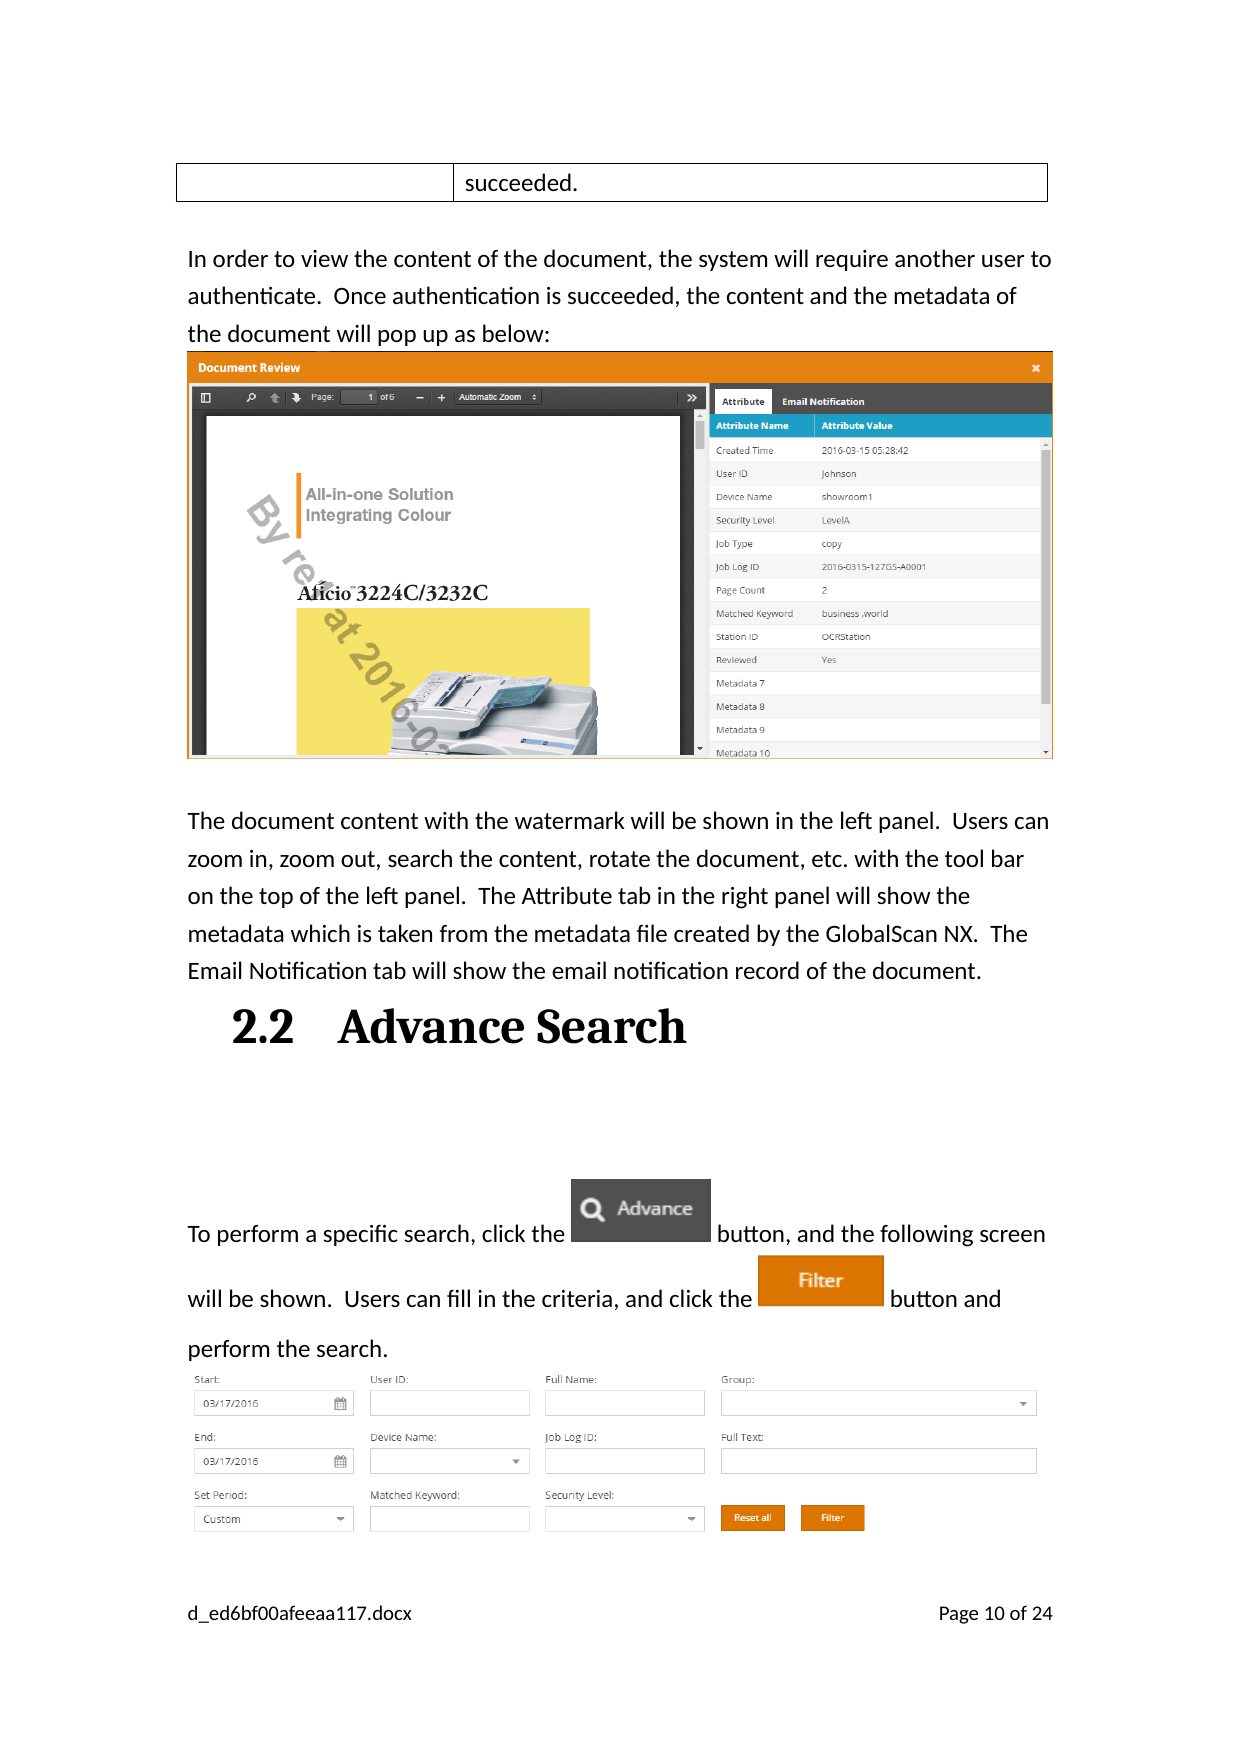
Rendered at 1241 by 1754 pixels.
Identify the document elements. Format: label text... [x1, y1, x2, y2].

picture [187, 1366, 1042, 1536]
subtitle Advance Search [232, 989, 1053, 1064]
picture [571, 1179, 711, 1242]
table_cell [177, 164, 453, 201]
text To perform a specific search, click the button, and the following screen will be shown. Users can fill in the criteria, and click the button and perform the search. [187, 1179, 1053, 1367]
picture [758, 1254, 884, 1308]
text The document content with the watermark will be shown in the left panel. Users can zoom in, zoom out, search the content, rotate the document, etc. with the tool bar on the top of the left panel. The Attribute tab in the right panel will show the metadata which is taken from the metadata file created by the GlobalScan NX. The Email Notification tab will show the email notification record of the document. [187, 802, 1053, 989]
text In order to view the content of the document, the system will require another user to authenticate. Once authentication is succeeded, the content and the metadata of the document will pop up as below: [187, 239, 1053, 351]
picture [187, 351, 1053, 759]
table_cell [454, 164, 1047, 201]
